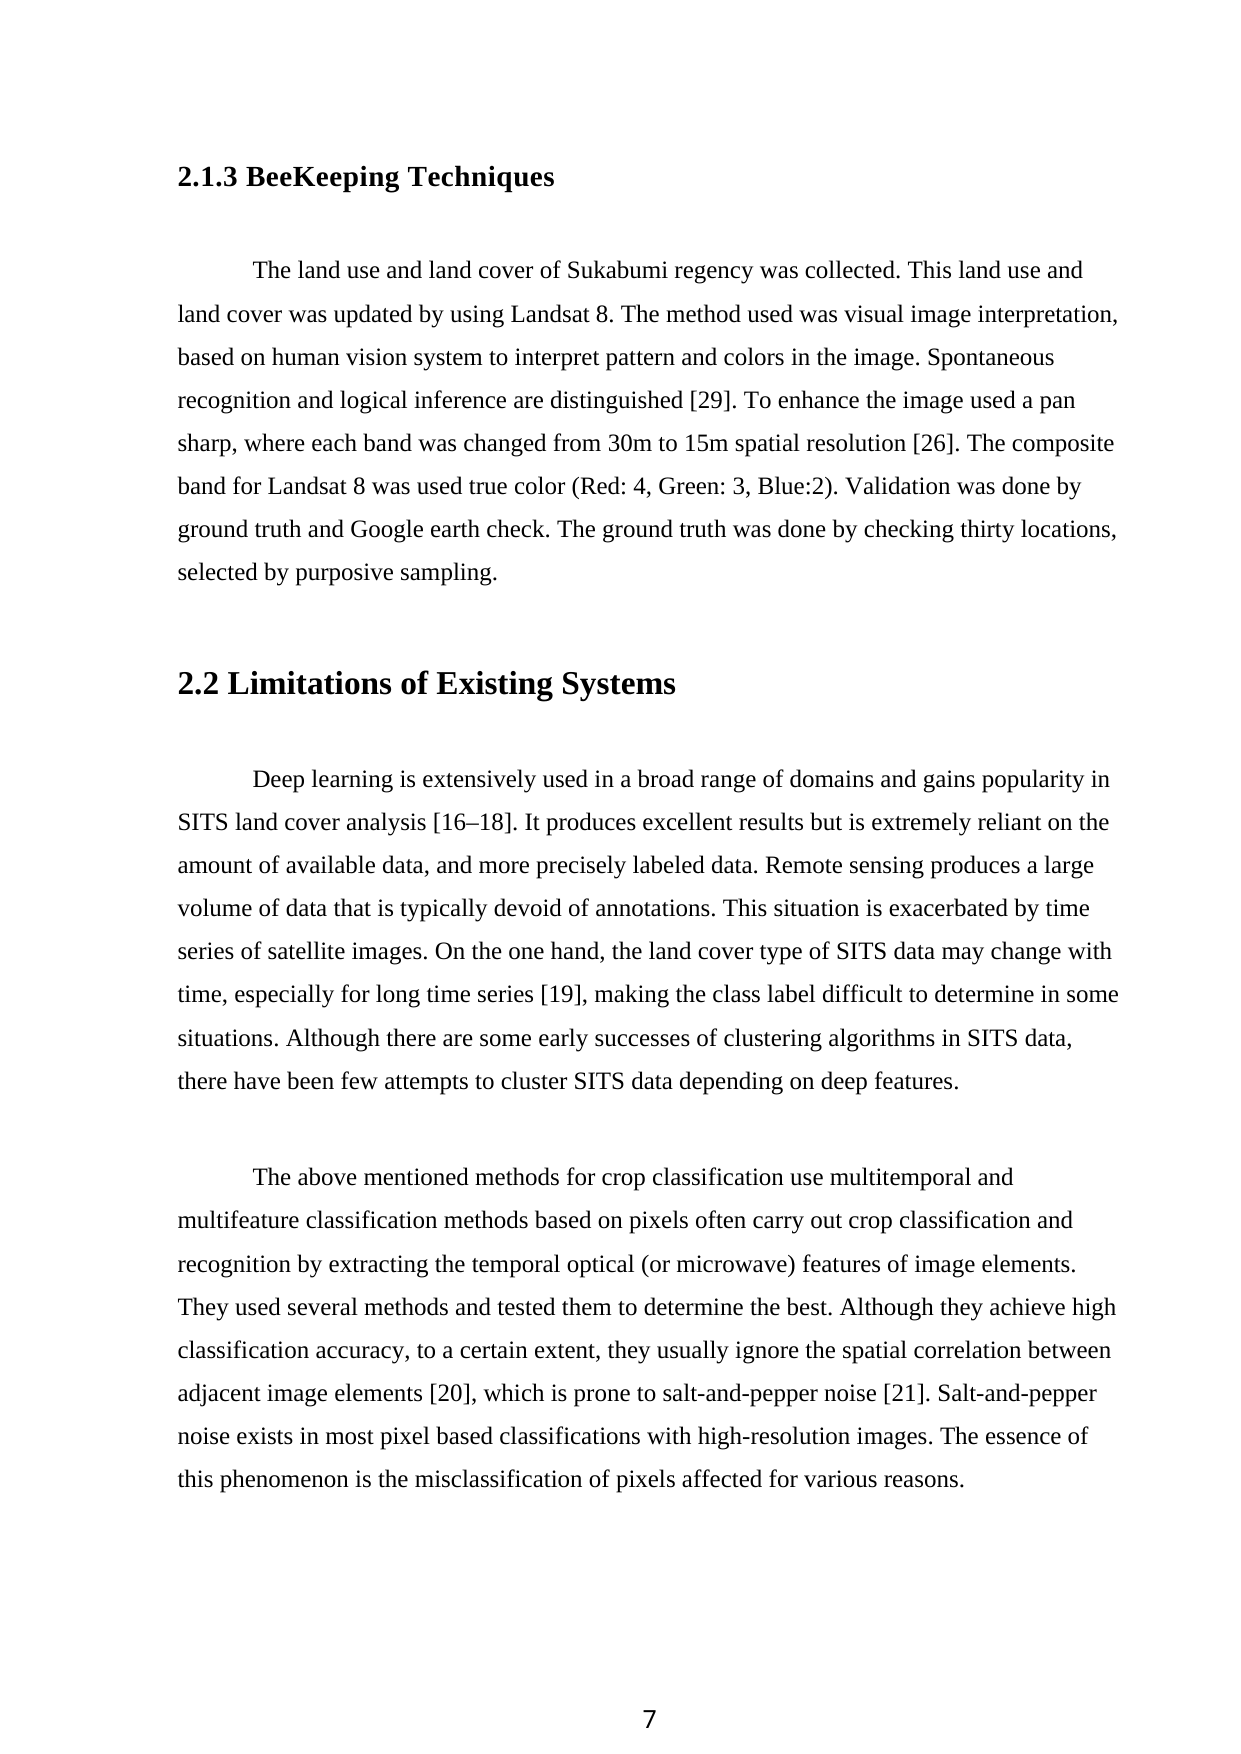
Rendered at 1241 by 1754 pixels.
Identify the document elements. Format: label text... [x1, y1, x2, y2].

subtitle 2.1.3 BeeKeeping Techniques [177, 159, 1122, 193]
text The land use and land cover of Sukabumi regency was collected. This land use and land cover was updated by using Landsat 8. The method used was visual image interpretation, based on human vision system to interpret pattern and colors in the image. Spontaneous recognition and logical inference are distinguished [29]. To enhance the image used a pan sharp, where each band was changed from 30m to 15m spatial resolution [26]. The composite band for Landsat 8 was used true color (Red: 4, Green: 3, Blue:2). Validation was done by ground truth and Google earth check. The ground truth was done by checking thirty locations, selected by purposive sampling. [177, 256, 1122, 586]
text The above mentioned methods for crop classification use multitemporal and multifeature classification methods based on pixels often carry out crop classification and recognition by extracting the temporal optical (or microwave) features of image elements. They used several methods and tested them to determine the best. Although they achieve high classification accuracy, to a certain extent, they usually ignore the spatial correlation between adjacent image elements [20], which is prone to salt-and-pepper noise [21]. Salt-and-pepper noise exists in most pixel based classifications with high-resolution images. The essence of this phenomenon is the misclassification of pixels affected for various reasons. [177, 1162, 1122, 1493]
subtitle 2.2 Limitations of Existing Systems [177, 663, 1122, 701]
text Deep learning is extensively used in a broad range of domains and gains popularity in SITS land cover analysis [16–18]. It produces excellent results but is extremely reliant on the amount of available data, and more precisely labeled data. Remote sensing produces a large volume of data that is typically devoid of annotations. This situation is exacerbated by time series of satellite images. On the one hand, the land cover type of SITS data may change with time, especially for long time series [19], making the class label difficult to determine in some situations. Although there are some early successes of clustering algorithms in SITS data, there have been few attempts to cluster SITS data depending on deep features. [177, 764, 1122, 1094]
